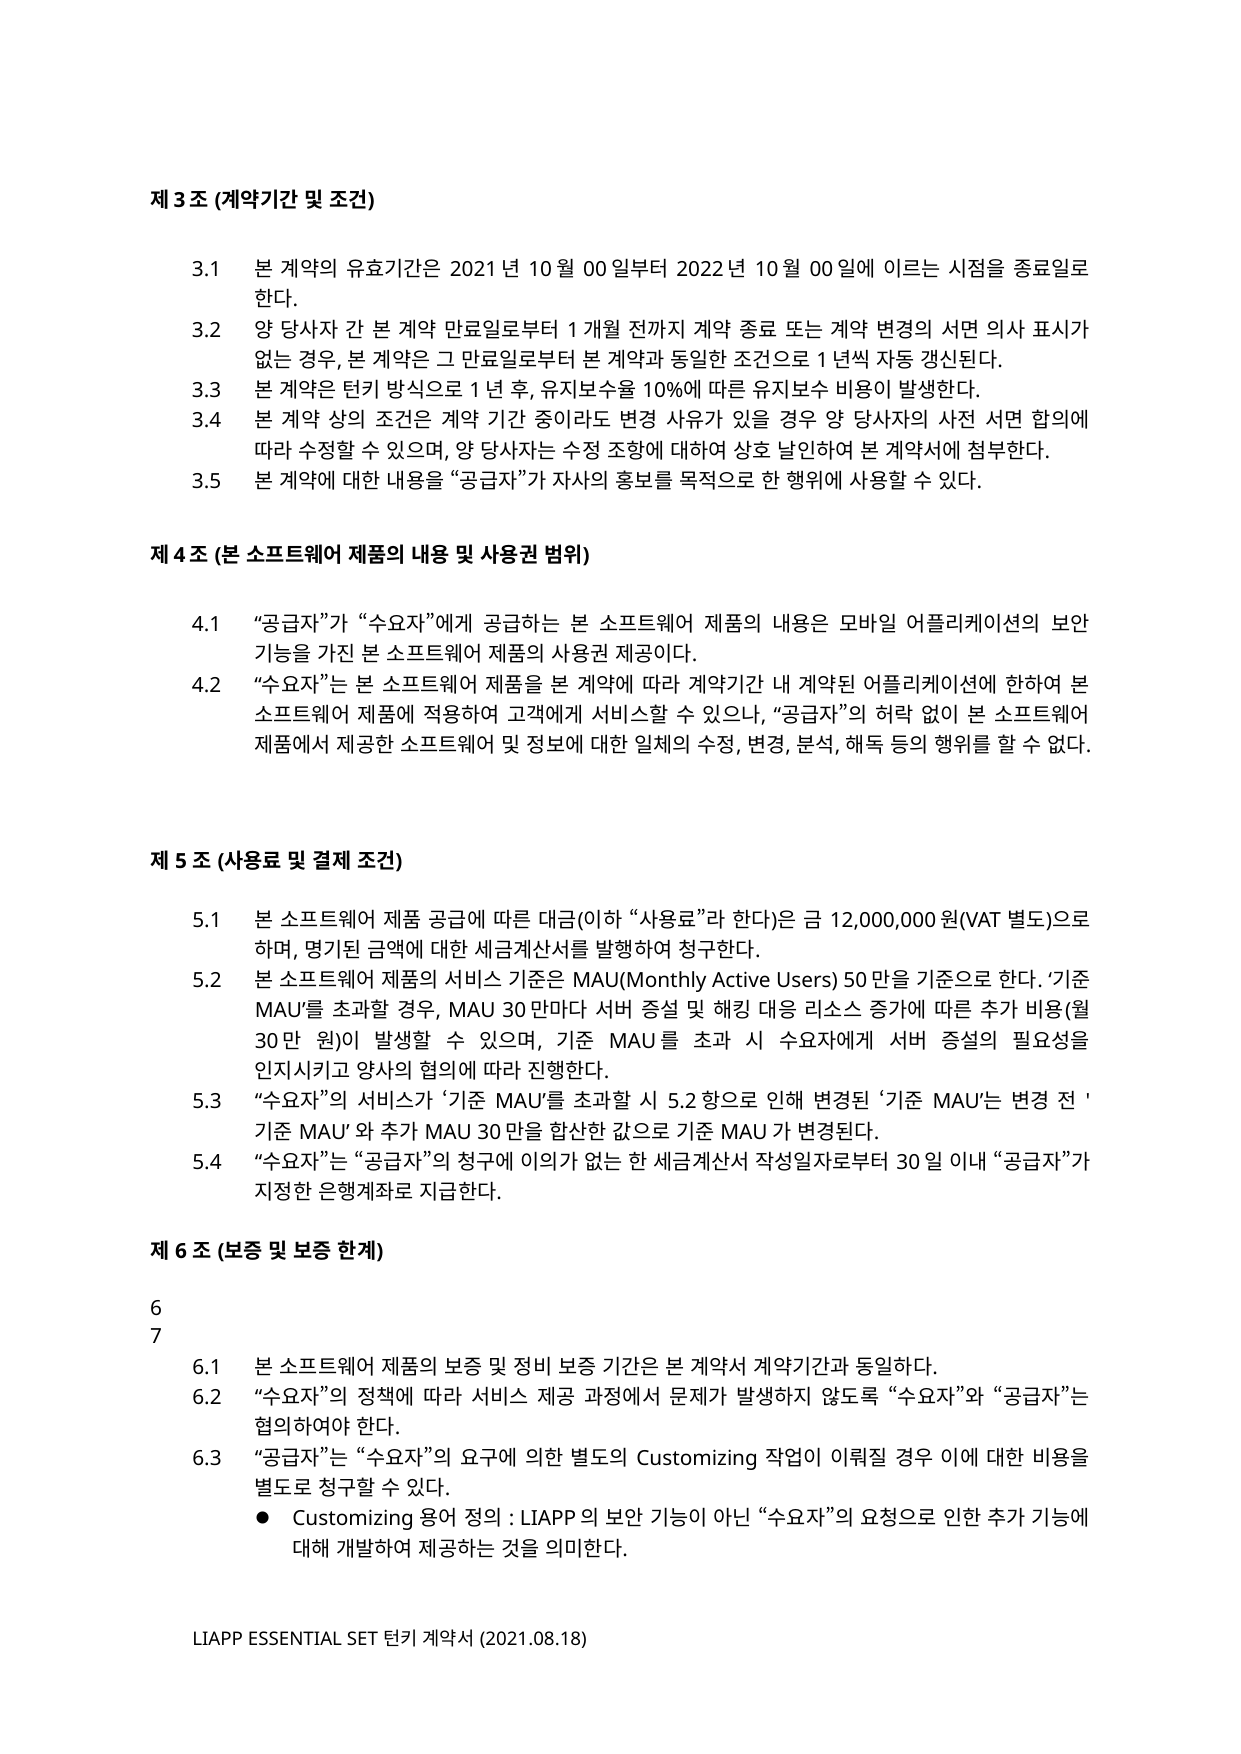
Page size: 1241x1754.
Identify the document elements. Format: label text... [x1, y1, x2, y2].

list 본 계약에 대한 내용을 “공급자”가 자사의 홍보를 목적으로 한 행위에 사용할 수 있다. [192, 464, 1090, 495]
list 본 계약 상의 조건은 계약 기간 중이라도 변경 사유가 있을 경우 양 당사자의 사전 서면 합의에 따라 수정할 수 있으며, 양 당사자는 수정 조항에 대하여 상호 날인하여 본 계약서에 첨부한다. [192, 404, 1090, 464]
text 제 6 조 (보증 및 보증 한계) [150, 1234, 1090, 1265]
list 본 소프트웨어 제품의 보증 및 정비 보증 기간은 본 계약서 계약기간과 동일하다. [192, 1350, 1090, 1380]
list “수요자”는 “공급자”의 청구에 이의가 없는 한 세금계산서 작성일자로부터 30일 이내 “공급자”가 지정한 은행계좌로 지급한다. [192, 1145, 1090, 1206]
list 양 당사자 간 본 계약 만료일로부터 1개월 전까지 계약 종료 또는 계약 변경의 서면 의사 표시가 없는 경우, 본 계약은 그 만료일로부터 본 계약과 동일한 조건으로 1년씩 자동 갱신된다. [192, 313, 1090, 373]
list 본 소프트웨어 제품 공급에 따른 대금(이하 “사용료”라 한다)은 금 12,000,000원(VAT 별도)으로 하며, 명기된 금액에 대한 세금계산서를 발행하여 청구한다. [192, 903, 1090, 963]
list “공급자”는 “수요자”의 요구에 의한 별도의 Customizing 작업이 이뤄질 경우 이에 대한 비용을 별도로 청구할 수 있다. [192, 1441, 1090, 1502]
list “수요자”는 본 소프트웨어 제품을 본 계약에 따라 계약기간 내 계약된 어플리케이션에 한하여 본 소프트웨어 제품에 적용하여 고객에게 서비스할 수 있으나, “공급자”의 허락 없이 본 소프트웨어 제품에서 제공한 소프트웨어 및 정보에 대한 일체의 수정, 변경, 분석, 해독 등의 행위를 할 수 없다. [192, 668, 1090, 759]
list “공급자”가 “수요자”에게 공급하는 본 소프트웨어 제품의 내용은 모바일 어플리케이션의 보안 기능을 가진 본 소프트웨어 제품의 사용권 제공이다. [192, 607, 1090, 668]
text 제4조 (본 소프트웨어 제품의 내용 및 사용권 범위) [150, 532, 1090, 570]
text 제3조 (계약기간 및 조건) [150, 177, 1090, 215]
list “수요자”의 정책에 따라 서비스 제공 과정에서 문제가 발생하지 않도록 “수요자”와 “공급자”는 협의하여야 한다. [192, 1380, 1090, 1441]
list Customizing 용어 정의 : LIAPP의 보안 기능이 아닌 “수요자”의 요청으로 인한 추가 기능에 대해 개발하여 제공하는 것을 의미한다. [254, 1502, 1090, 1562]
list “수요자”의 서비스가 ‘기준 MAU’를 초과할 시 5.2항으로 인해 변경된 ‘기준 MAU’는 변경 전 '기준 MAU’ 와 추가 MAU 30만을 합산한 값으로 기준 MAU가 변경된다. [192, 1085, 1090, 1145]
list 본 소프트웨어 제품의 서비스 기준은 MAU(Monthly Active Users) 50만을 기준으로 한다. ‘기준 MAU’를 초과할 경우, MAU 30만마다 서버 증설 및 해킹 대응 리소스 증가에 따른 추가 비용(월 30만 원)이 발생할 수 있으며, 기준 MAU를 초과 시 수요자에게 서버 증설의 필요성을 인지시키고 양사의 협의에 따라 진행한다. [192, 963, 1090, 1085]
list 본 계약은 턴키 방식으로 1년 후, 유지보수율 10%에 따른 유지보수 비용이 발생한다. [192, 373, 1090, 404]
list 본 계약의 유효기간은 2021년 10월 00일부터 2022년 10월 00일에 이르는 시점을 종료일로 한다. [192, 252, 1090, 313]
text 제 5 조 (사용료 및 결제 조건) [150, 844, 1090, 874]
